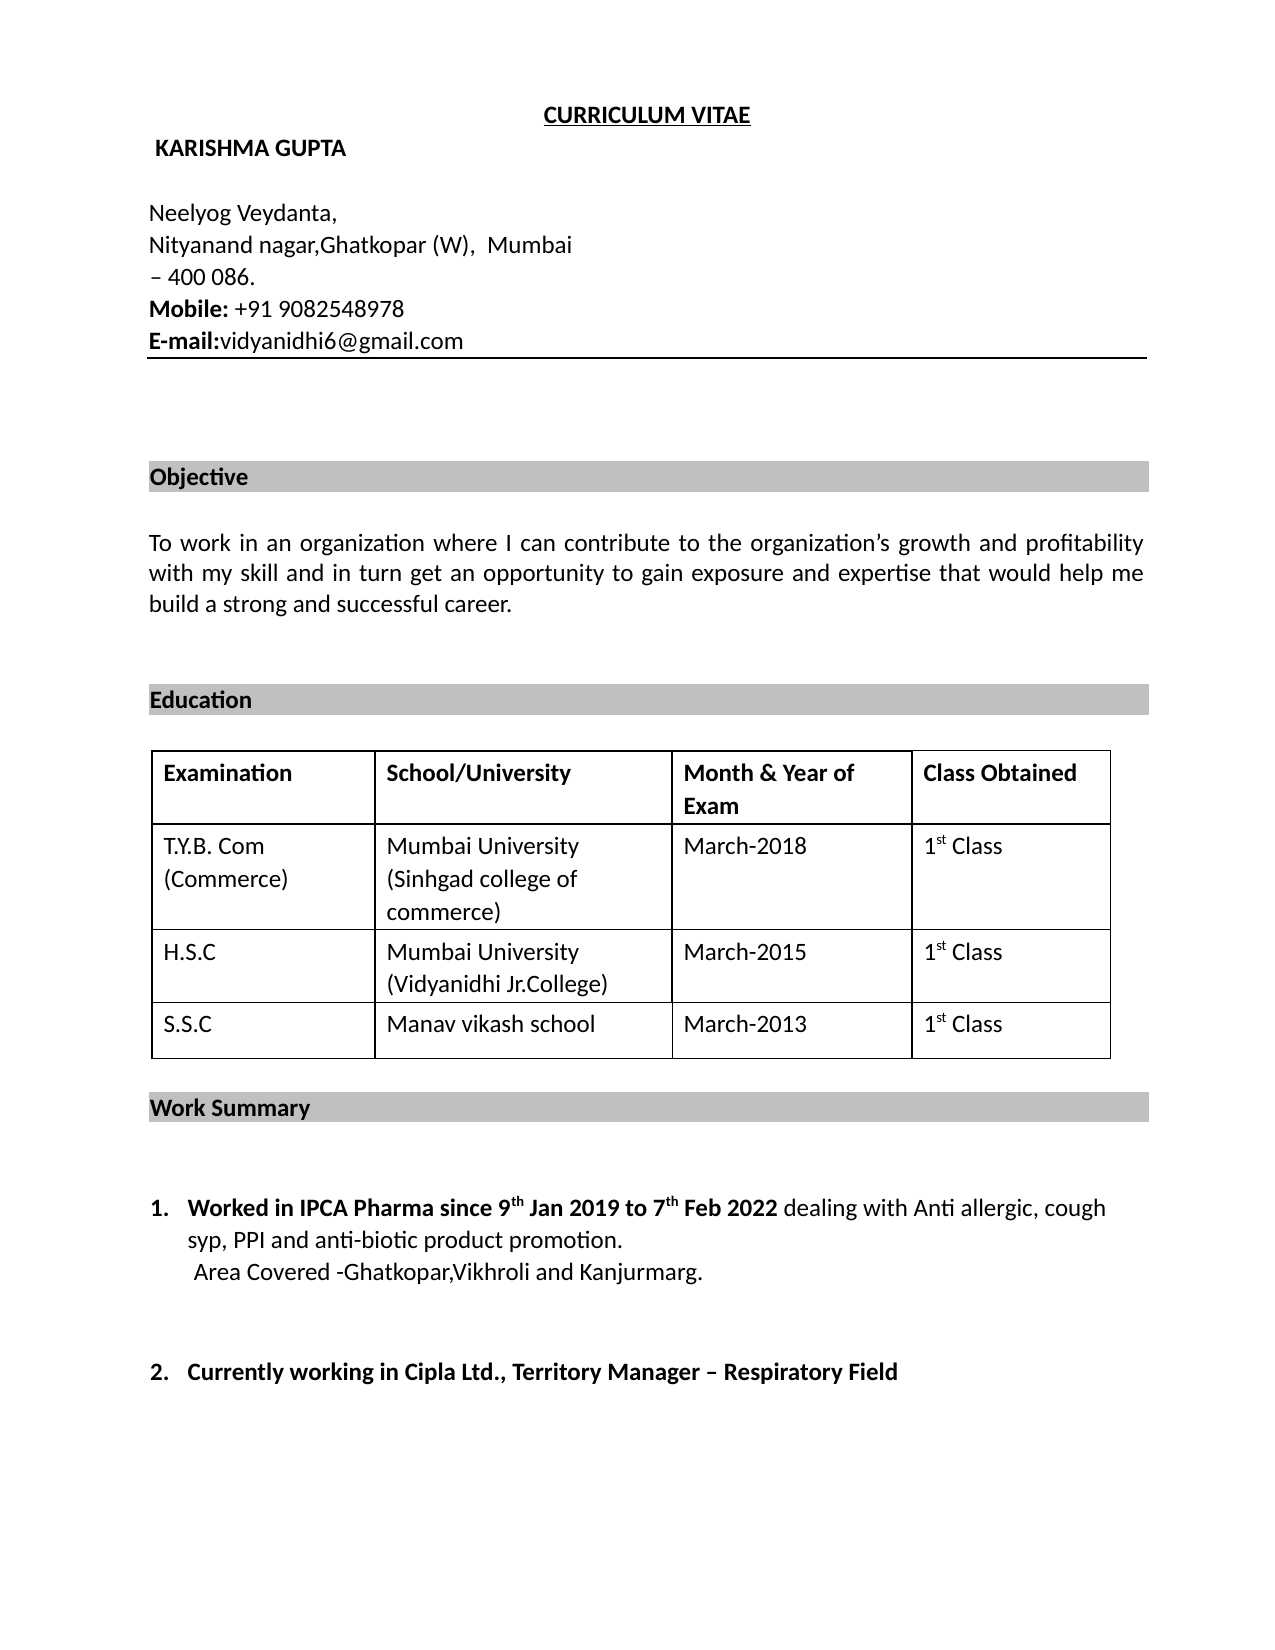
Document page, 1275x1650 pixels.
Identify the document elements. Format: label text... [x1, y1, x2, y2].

table_header Month & Year of Exam [673, 752, 911, 823]
text Mobile: +91 9082548978 [148, 293, 1144, 323]
text Neelyog Veydanta, [148, 197, 1144, 227]
table_cell March-2013 [673, 1003, 911, 1058]
table_header Class Obtained [913, 751, 1110, 823]
table_header School/University [376, 752, 671, 823]
table_cell March-2018 [673, 825, 911, 929]
subtitle Work Summary [149, 1092, 1149, 1122]
text Nityanand nagar,Ghatkopar (W), Mumbai – 400 086. [148, 229, 578, 291]
table_header Examination [153, 752, 374, 823]
table_cell 1st Class [913, 1003, 1110, 1058]
subtitle Currently working in Cipla Ltd., Territory Manager – Respiratory Field [150, 1356, 952, 1386]
subtitle Objective [149, 461, 1149, 492]
table_cell 1st Class [913, 930, 1110, 1001]
subtitle Education [149, 684, 1149, 715]
text CURRICULUM VITAE [150, 99, 1144, 129]
table_cell 1st Class [913, 825, 1110, 929]
table_cell Mumbai University (Sinhgad college of commerce) [376, 825, 671, 929]
list Worked in IPCA Pharma since 9th Jan 2019 to 7th Feb 2022 dealing with Anti allergic, cough syp, PPI and anti-biotic product promotion. [150, 1192, 1128, 1255]
table_cell T.Y.B. Com (Commerce) [153, 825, 374, 929]
table_cell S.S.C [153, 1003, 374, 1058]
subtitle KARISHMA GUPTA [149, 132, 952, 162]
text To work in an organization where I can contribute to the organization’s growth and profitability with my skill and in turn get an opportunity to gain exposure and expertise that would help me build a strong and successful career. [148, 527, 1146, 618]
text E-mail:vidyanidhi6@gmail.com [148, 325, 1144, 356]
text Area Covered -Ghatkopar,Vikhroli and Kanjurmarg. [148, 1256, 1144, 1287]
table_cell Mumbai University (Vidyanidhi Jr.College) [376, 930, 671, 1001]
table_cell H.S.C [153, 930, 374, 1001]
table_cell March-2015 [673, 930, 911, 1001]
table_cell Manav vikash school [376, 1003, 672, 1058]
